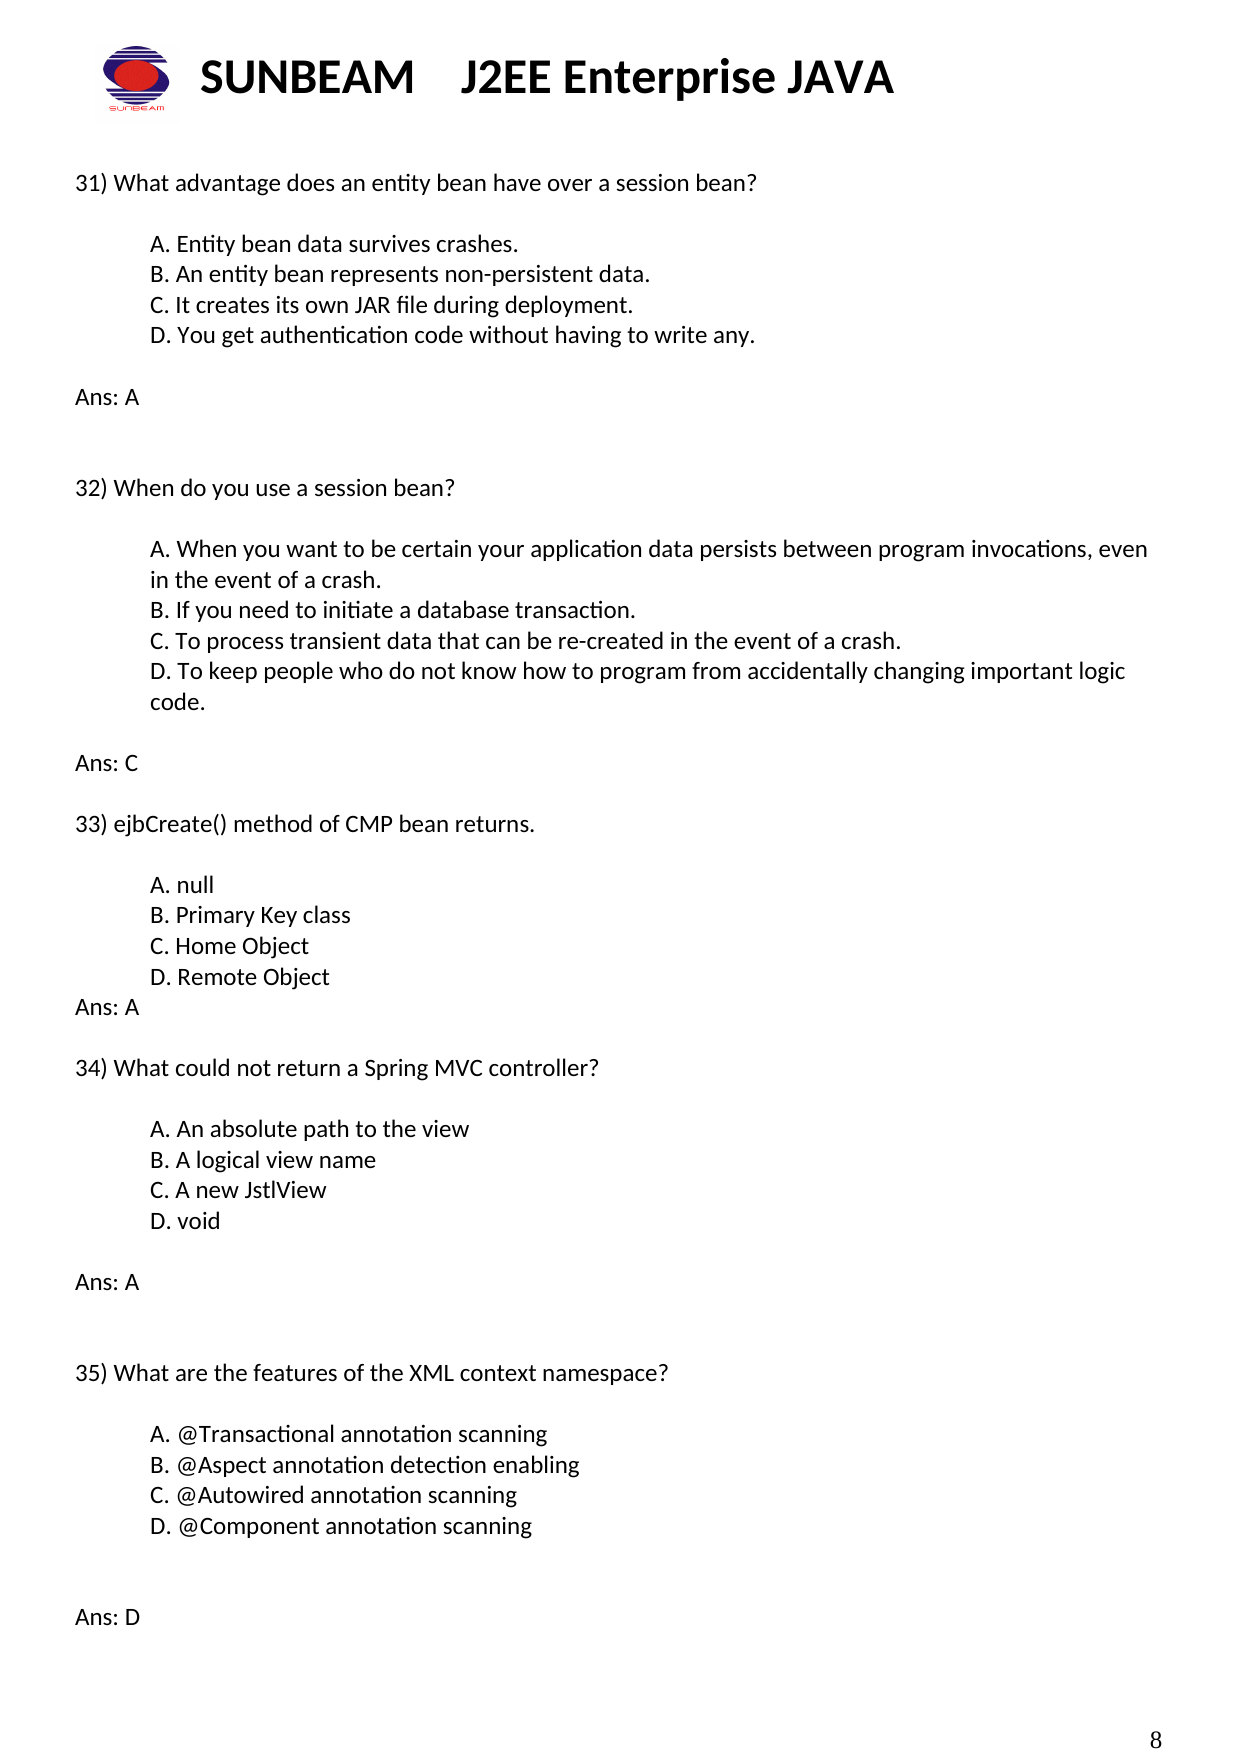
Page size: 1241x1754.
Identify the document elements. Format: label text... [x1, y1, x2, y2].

text B. If you need to initiate a database transaction. [150, 594, 1162, 625]
text Ans: A [75, 381, 1162, 411]
text B. @Aspect annotation detection enabling [150, 1449, 1162, 1479]
text B. A logical view name [150, 1144, 1162, 1174]
text C. It creates its own JAR file during deployment. [150, 289, 1162, 320]
text 35) What are the features of the XML context namespace? [75, 1357, 1162, 1388]
text A. An absolute path to the view [150, 1113, 1162, 1144]
text 31) What advantage does an entity bean have over a session bean? [75, 167, 1162, 198]
text A. @Transactional annotation scanning [150, 1418, 1162, 1449]
text Ans: A [75, 1266, 1162, 1296]
text D. @Component annotation scanning [150, 1510, 1162, 1541]
text 34) What could not return a Spring MVC controller? [75, 1052, 1162, 1083]
text C. A new JstlView [150, 1174, 1162, 1205]
text D. Remote Object [150, 961, 1162, 991]
text A. null [150, 869, 1162, 899]
text Ans: A [75, 991, 1162, 1022]
text A. When you want to be certain your application data persists between program invocations, even in the event of a crash. [150, 533, 1162, 594]
text Ans: C [75, 747, 1162, 777]
text Ans: D [75, 1602, 1162, 1632]
text B. Primary Key class [150, 899, 1162, 930]
text C. Home Object [150, 930, 1162, 961]
text D. To keep people who do not know how to program from accidentally changing important logic code. [150, 655, 1162, 716]
text D. You get authentication code without having to write any. [150, 320, 1162, 350]
picture [93, 45, 181, 124]
text D. void [150, 1205, 1162, 1235]
text C. @Autowired annotation scanning [150, 1479, 1162, 1510]
text 33) ejbCreate() method of CMP bean returns. [75, 808, 1162, 838]
text A. Entity bean data survives crashes. [150, 228, 1162, 259]
text C. To process transient data that can be re-created in the event of a crash. [150, 625, 1162, 655]
text 32) When do you use a session bean? [75, 472, 1162, 503]
text B. An entity bean represents non-persistent data. [150, 259, 1162, 289]
